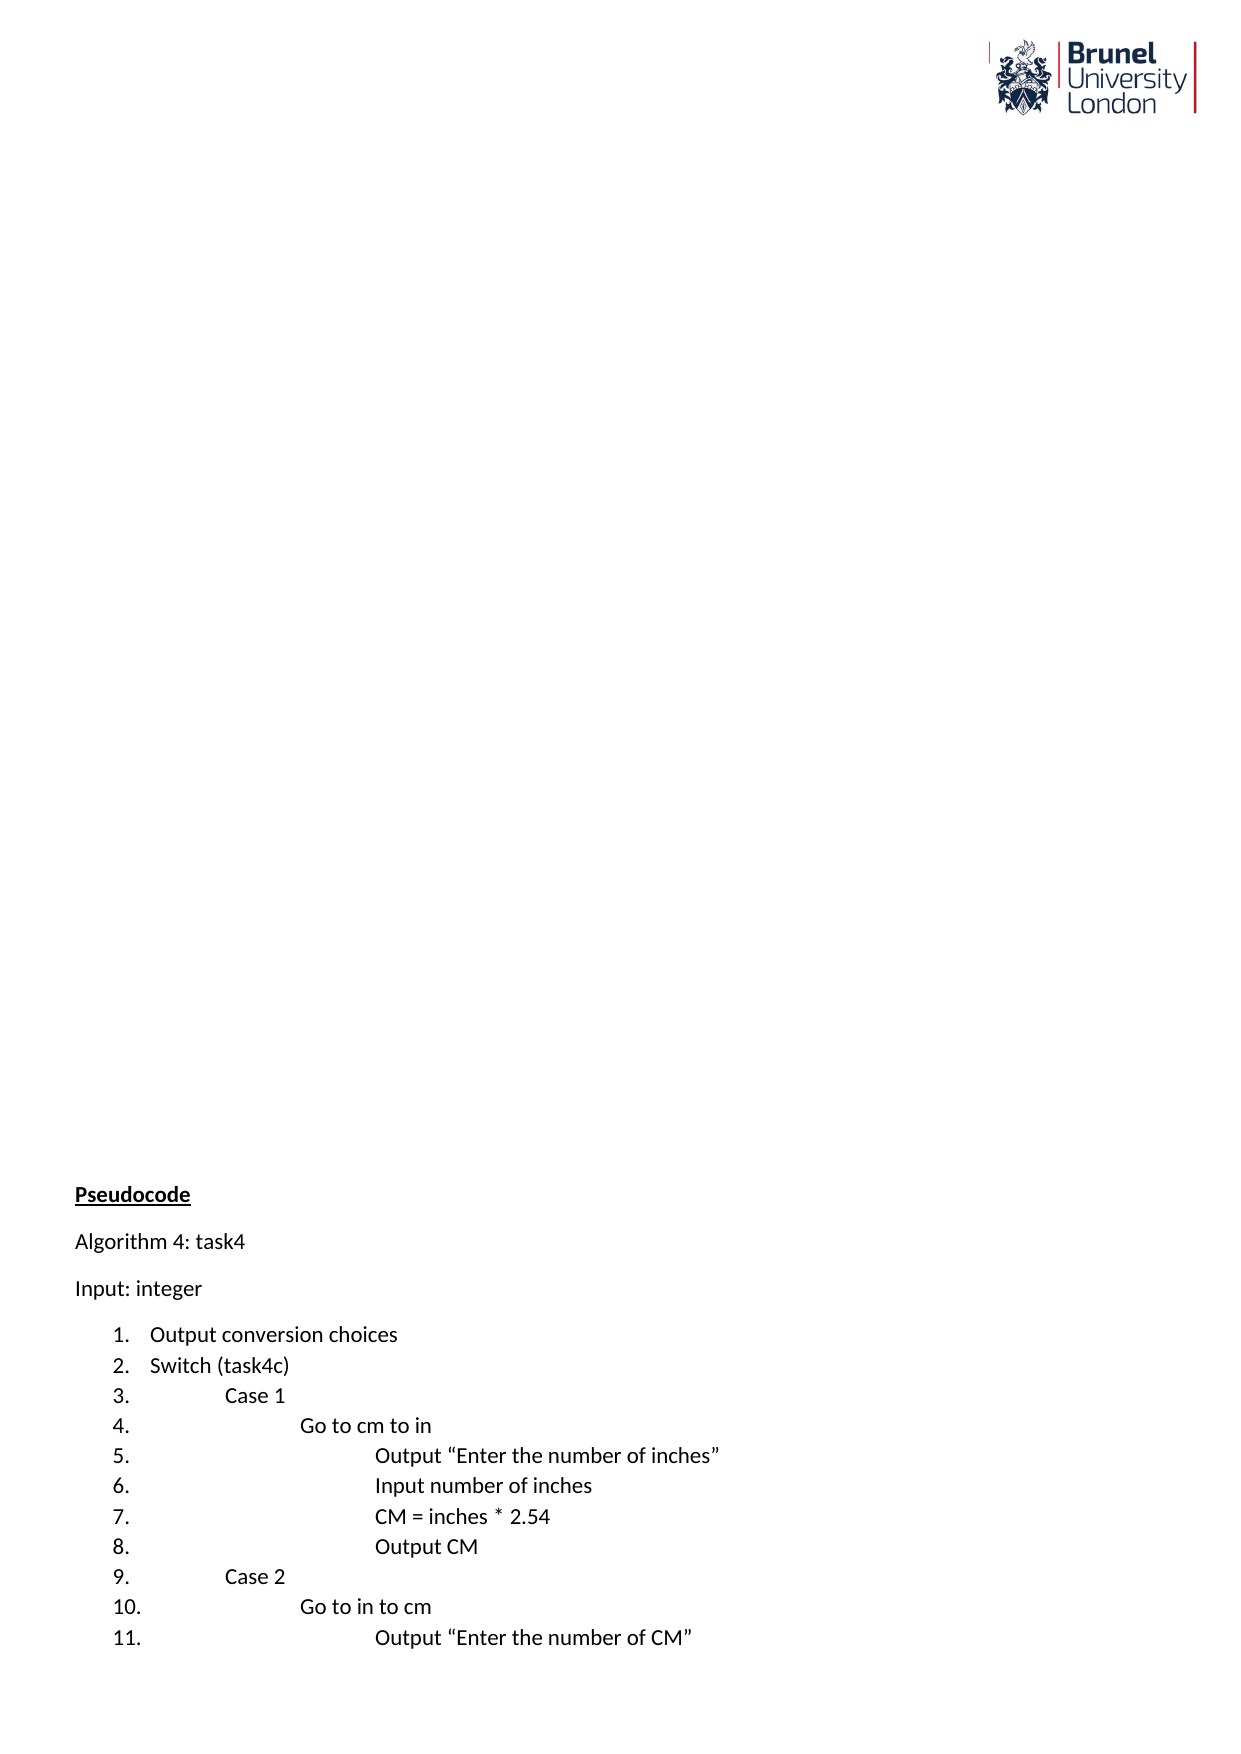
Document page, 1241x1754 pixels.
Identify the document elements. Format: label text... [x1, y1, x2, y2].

list CM = inches * 2.54 [112, 1502, 1165, 1530]
picture [980, 32, 1200, 117]
list Output “Enter the number of inches” [112, 1441, 1165, 1469]
list Switch (task4c) [112, 1351, 1165, 1379]
list Case 2 [112, 1562, 1165, 1590]
list Output CM [112, 1532, 1165, 1560]
list Case 1 [112, 1381, 1165, 1409]
list Go to in to cm [112, 1592, 1165, 1620]
list Go to cm to in [112, 1411, 1165, 1439]
text Input: integer [75, 1274, 1165, 1302]
text Algorithm 4: task4 [75, 1227, 1165, 1255]
list Output “Enter the number of CM” [112, 1623, 1165, 1651]
list Input number of inches [112, 1472, 1165, 1499]
text Pseudocode [75, 1180, 1165, 1208]
list Output conversion choices [112, 1321, 1165, 1348]
